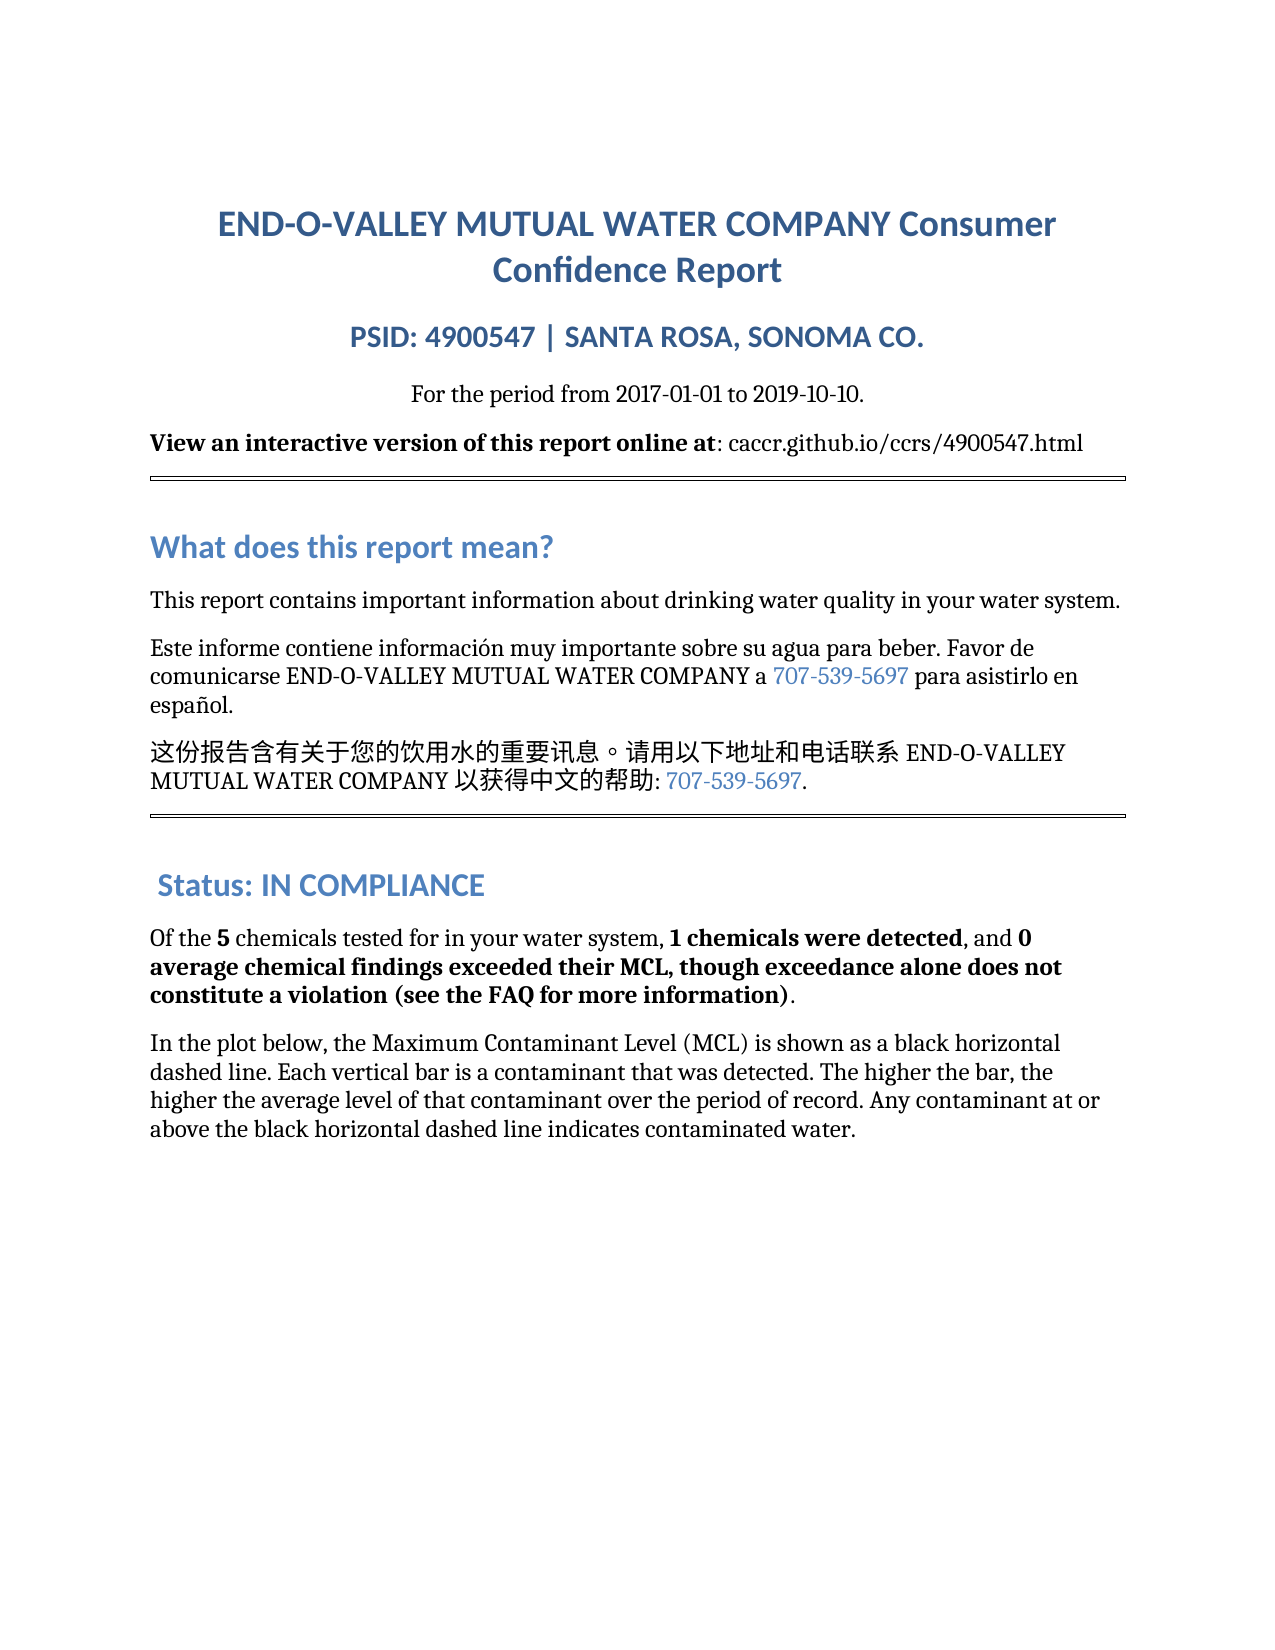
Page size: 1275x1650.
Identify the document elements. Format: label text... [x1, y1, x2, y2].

text View an interactive version of this report online at: caccr.github.io/ccrs/4900547.html [150, 429, 1125, 458]
text Este informe contiene información muy importante sobre su agua para beber. Favor de comunicarse END-O-VALLEY MUTUAL WATER COMPANY a 707-539-5697 para asistirlo en español. [150, 633, 1125, 720]
text In the plot below, the Maximum Contaminant Level (MCL) is shown as a black horizontal dashed line. Each vertical bar is a contaminant that was detected. The higher the bar, the higher the average level of that contaminant over the period of record. Any contaminant at or above the black horizontal dashed line indicates contaminated water. [150, 1029, 1125, 1144]
text For the period from 2017-01-01 to 2019-10-10. [150, 380, 1125, 408]
text This report contains important information about drinking water quality in your water system. [150, 586, 1125, 615]
title END-O-VALLEY MUTUAL WATER COMPANY Consumer Confidence Report [150, 200, 1125, 292]
subtitle Status: IN COMPLIANCE [150, 864, 1125, 905]
text 这份报告含有关于您的饮用水的重要讯息。请用以下地址和电话联系 END-O-VALLEY MUTUAL WATER COMPANY 以获得中文的帮助: 707-539-5697. [150, 738, 1125, 796]
subtitle What does this report mean? [150, 526, 1125, 567]
subtitle PSID: 4900547 | SANTA ROSA, SONOMA CO. [150, 317, 1125, 355]
text Of the 5 chemicals tested for in your water system, 1 chemicals were detected, and 0 average chemical findings exceeded their MCL, though exceedance alone does not constitute a violation (see the FAQ for more information). [150, 924, 1125, 1010]
